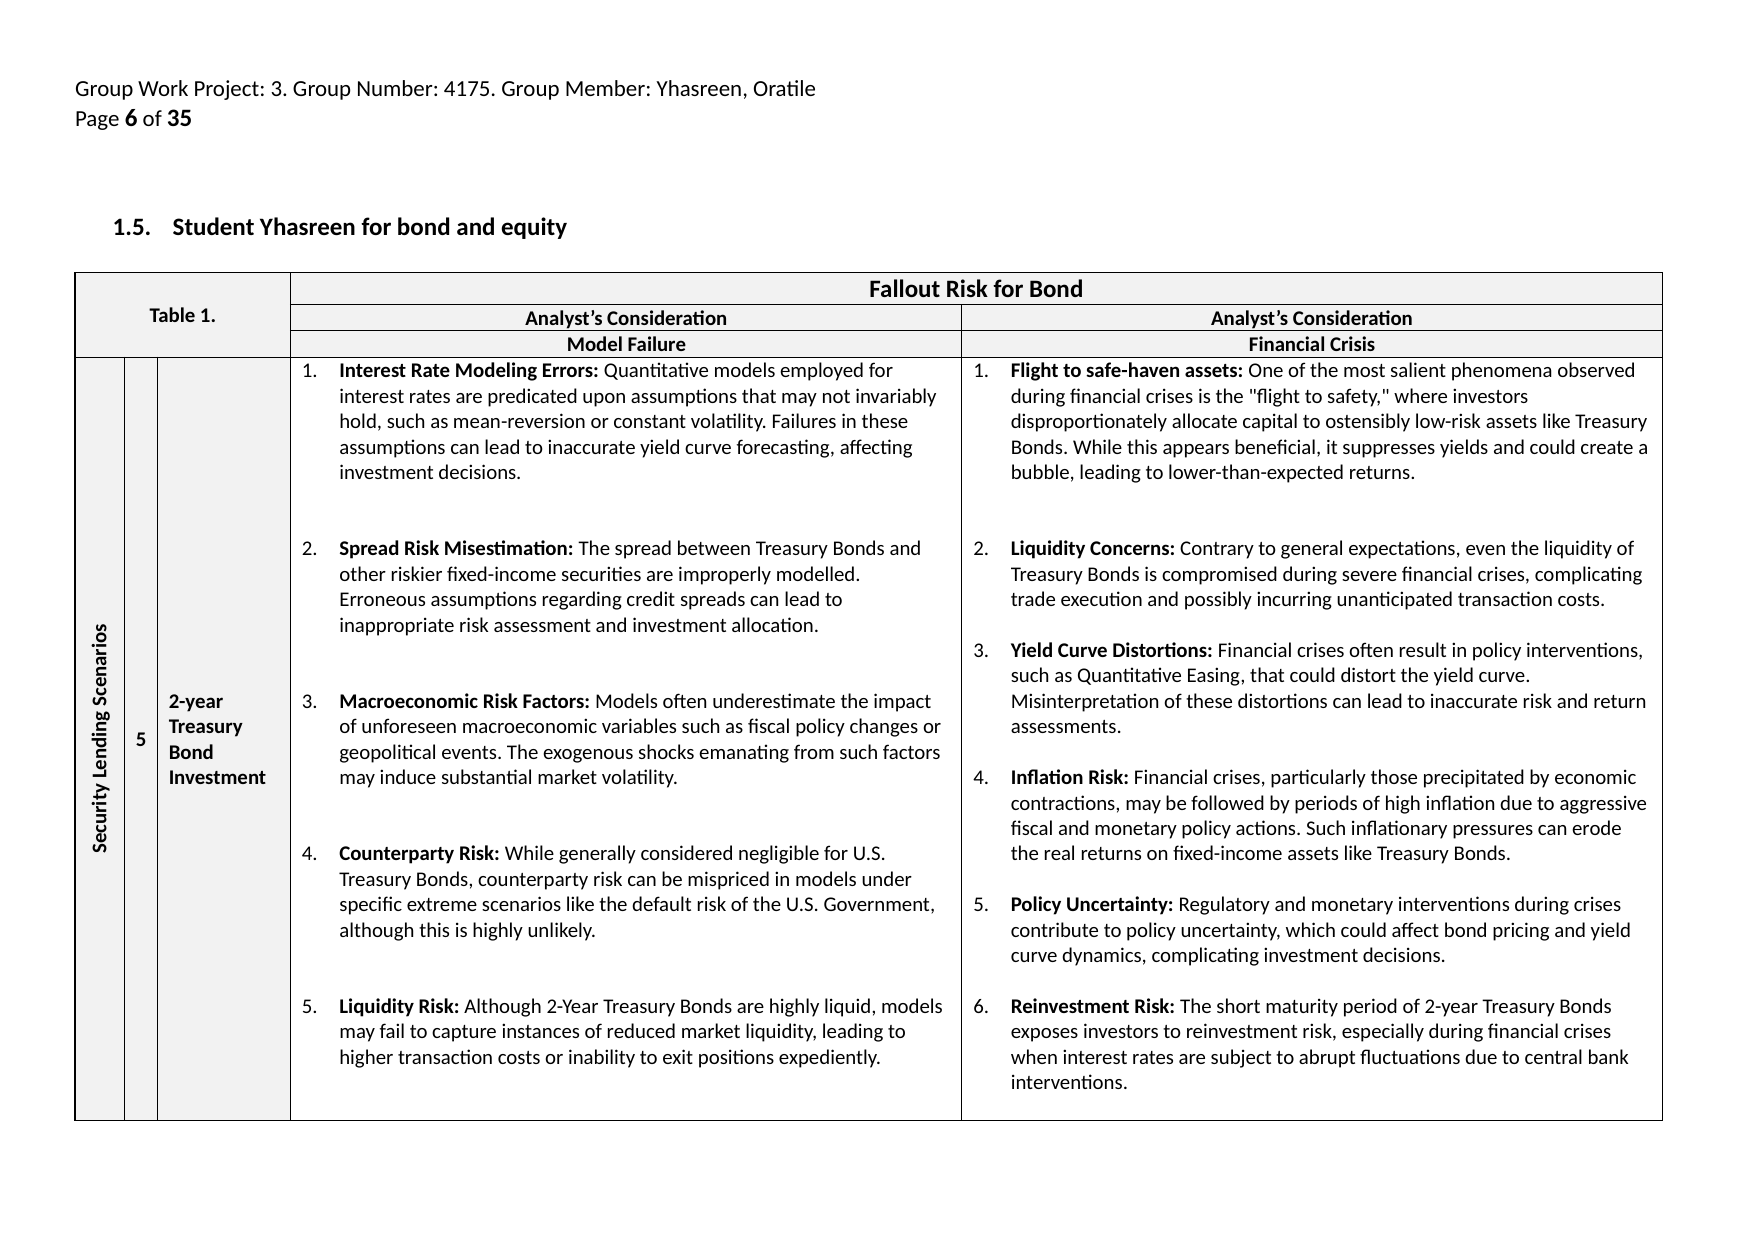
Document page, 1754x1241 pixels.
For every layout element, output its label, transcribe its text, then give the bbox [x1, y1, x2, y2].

table_cell 5 [125, 358, 157, 1120]
table_cell Analyst’s Consideration [291, 305, 961, 330]
table_cell Interest Rate Modeling Errors: Quantitative models employed for interest rates are predicated upon assumptions that may not invariably hold, such as mean-reversion or constant volatility. Failures in these assumptions can lead to inaccurate yield curve forecasting, affecting investment decisions. Spread Risk Misestimation: The spread between Treasury Bonds and other riskier fixed-income securities are improperly modelled. Erroneous assumptions regarding credit spreads can lead to inappropriate risk assessment and investment allocation. Macroeconomic Risk Factors: Models often underestimate the impact of unforeseen macroeconomic variables such as fiscal policy changes or geopolitical events. The exogenous shocks emanating from such factors may induce substantial market volatility. Counterparty Risk: While generally considered negligible for U.S. Treasury Bonds, counterparty risk can be mispriced in models under specific extreme scenarios like the default risk of the U.S. Government, although this is highly unlikely. Liquidity Risk: Although 2-Year Treasury Bonds are highly liquid, models may fail to capture instances of reduced market liquidity, leading to higher transaction costs or inability to exit positions expediently. [291, 358, 961, 1120]
table_cell Flight to safe-haven assets: One of the most salient phenomena observed during financial crises is the "flight to safety," where investors disproportionately allocate capital to ostensibly low-risk assets like Treasury Bonds. While this appears beneficial, it suppresses yields and could create a bubble, leading to lower-than-expected returns. Liquidity Concerns: Contrary to general expectations, even the liquidity of Treasury Bonds is compromised during severe financial crises, complicating trade execution and possibly incurring unanticipated transaction costs. Yield Curve Distortions: Financial crises often result in policy interventions, such as Quantitative Easing, that could distort the yield curve. Misinterpretation of these distortions can lead to inaccurate risk and return assessments. Inflation Risk: Financial crises, particularly those precipitated by economic contractions, may be followed by periods of high inflation due to aggressive fiscal and monetary policy actions. Such inflationary pressures can erode the real returns on fixed-income assets like Treasury Bonds. Policy Uncertainty: Regulatory and monetary interventions during crises contribute to policy uncertainty, which could affect bond pricing and yield curve dynamics, complicating investment decisions. Reinvestment Risk: The short maturity period of 2-year Treasury Bonds exposes investors to reinvestment risk, especially during financial crises when interest rates are subject to abrupt fluctuations due to central bank interventions. [962, 358, 1662, 1120]
table_cell Financial Crisis [962, 331, 1662, 357]
list Student Yhasreen for bond and equity [112, 211, 1679, 242]
table_header Table 1. [76, 273, 290, 357]
table_cell 2-year Treasury Bond Investment [158, 358, 290, 1120]
table_cell Model Failure [291, 331, 961, 357]
table_cell Security Lending Scenarios [76, 358, 124, 1120]
table_header Fallout Risk for Bond [291, 273, 1662, 304]
table_cell Analyst’s Consideration [962, 305, 1662, 330]
